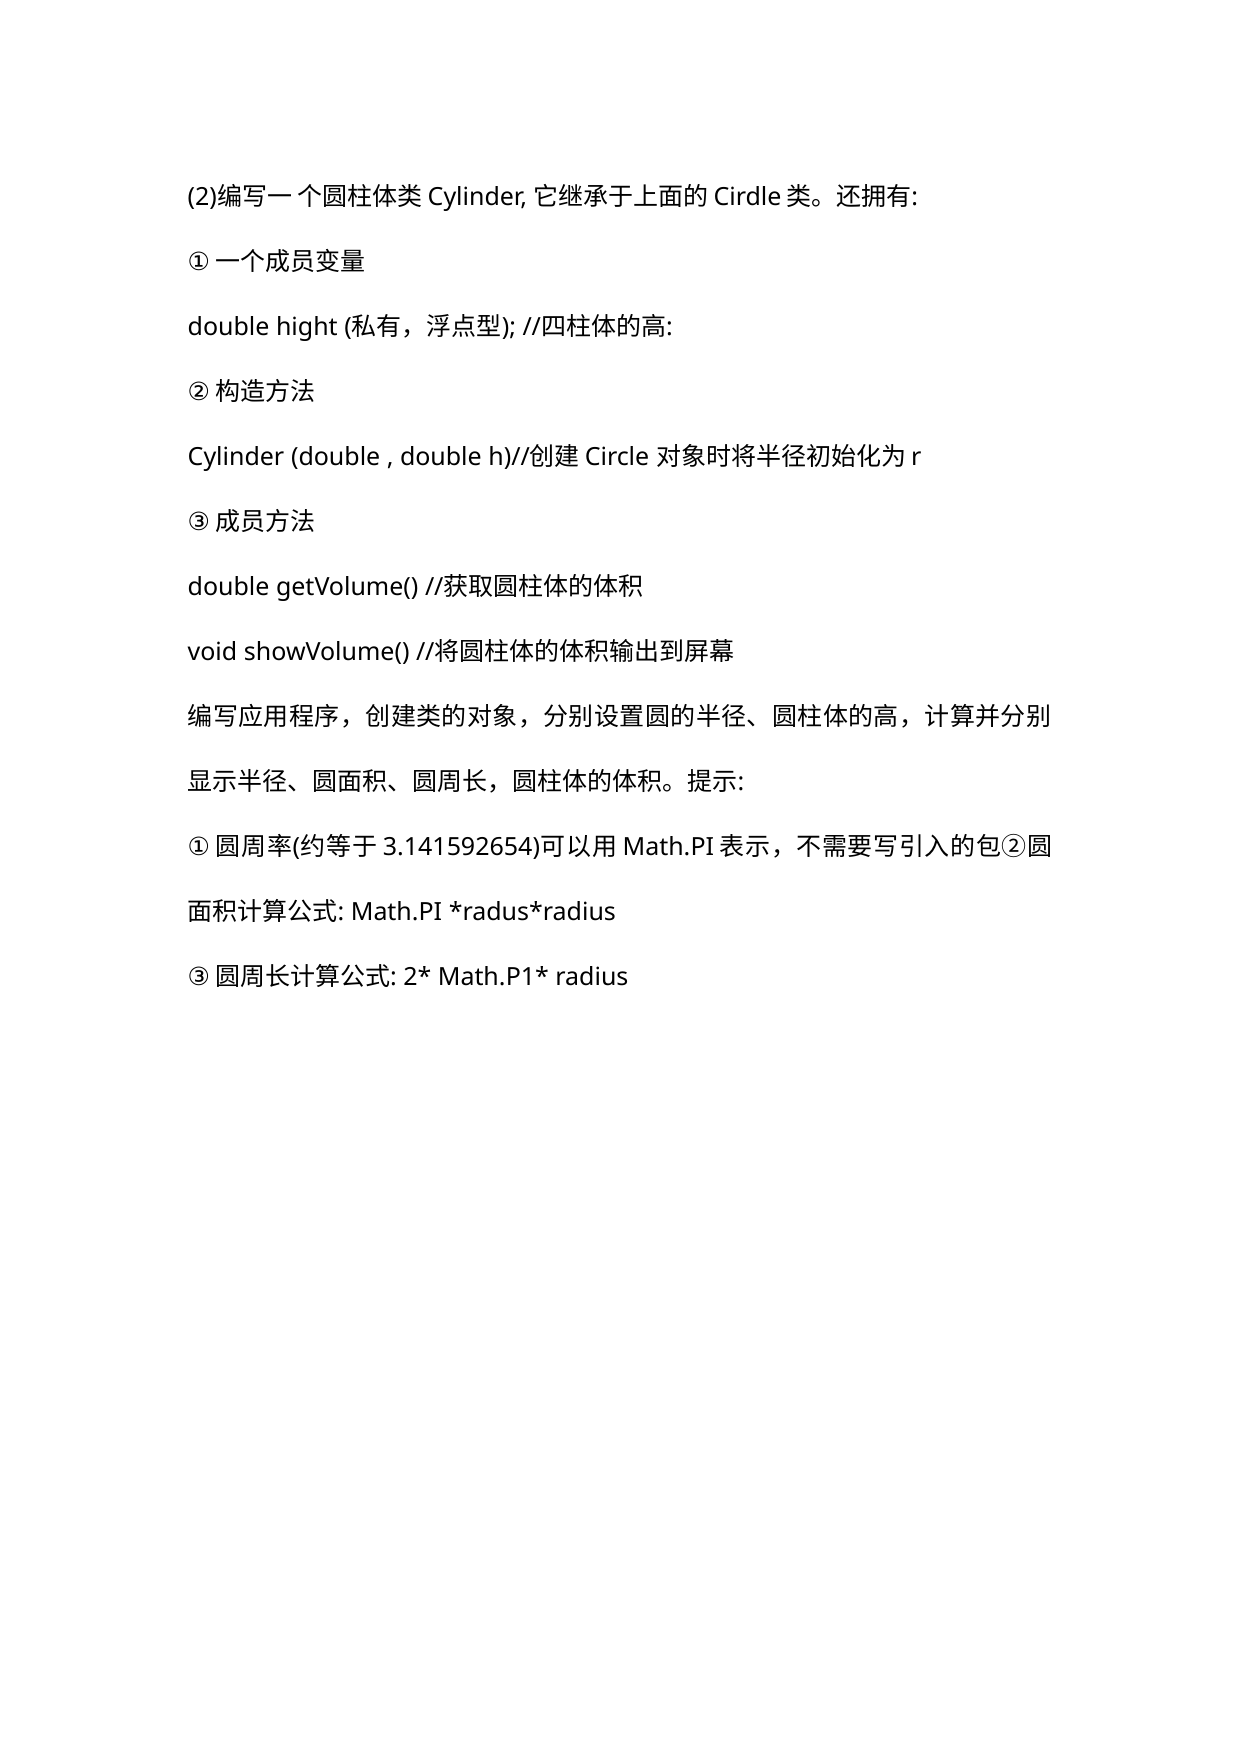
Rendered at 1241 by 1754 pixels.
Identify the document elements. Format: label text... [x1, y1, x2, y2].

list ②构造方法 Cylinder (double , double h)//创建Circle 对象时将半径初始化为r [187, 357, 1053, 487]
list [187, 162, 1053, 357]
list ③成员方法 double getVolume() //获取圆柱体的体积 void showVolume() //将圆柱体的体积输出到屏幕 编写应用程序，创建类的对象，分别设置圆的半径、圆柱体的高，计算并分别显示半径、圆面积、圆周长，圆柱体的体积。提示: ①圆周率(约等于3.141592654)可以用Math.PI表示，不需要写引入的包②圆面积计算公式: Math.PI *radus*radius [187, 487, 1053, 942]
list ③圆周长计算公式: 2* Math.P1* radius [187, 942, 1053, 1007]
